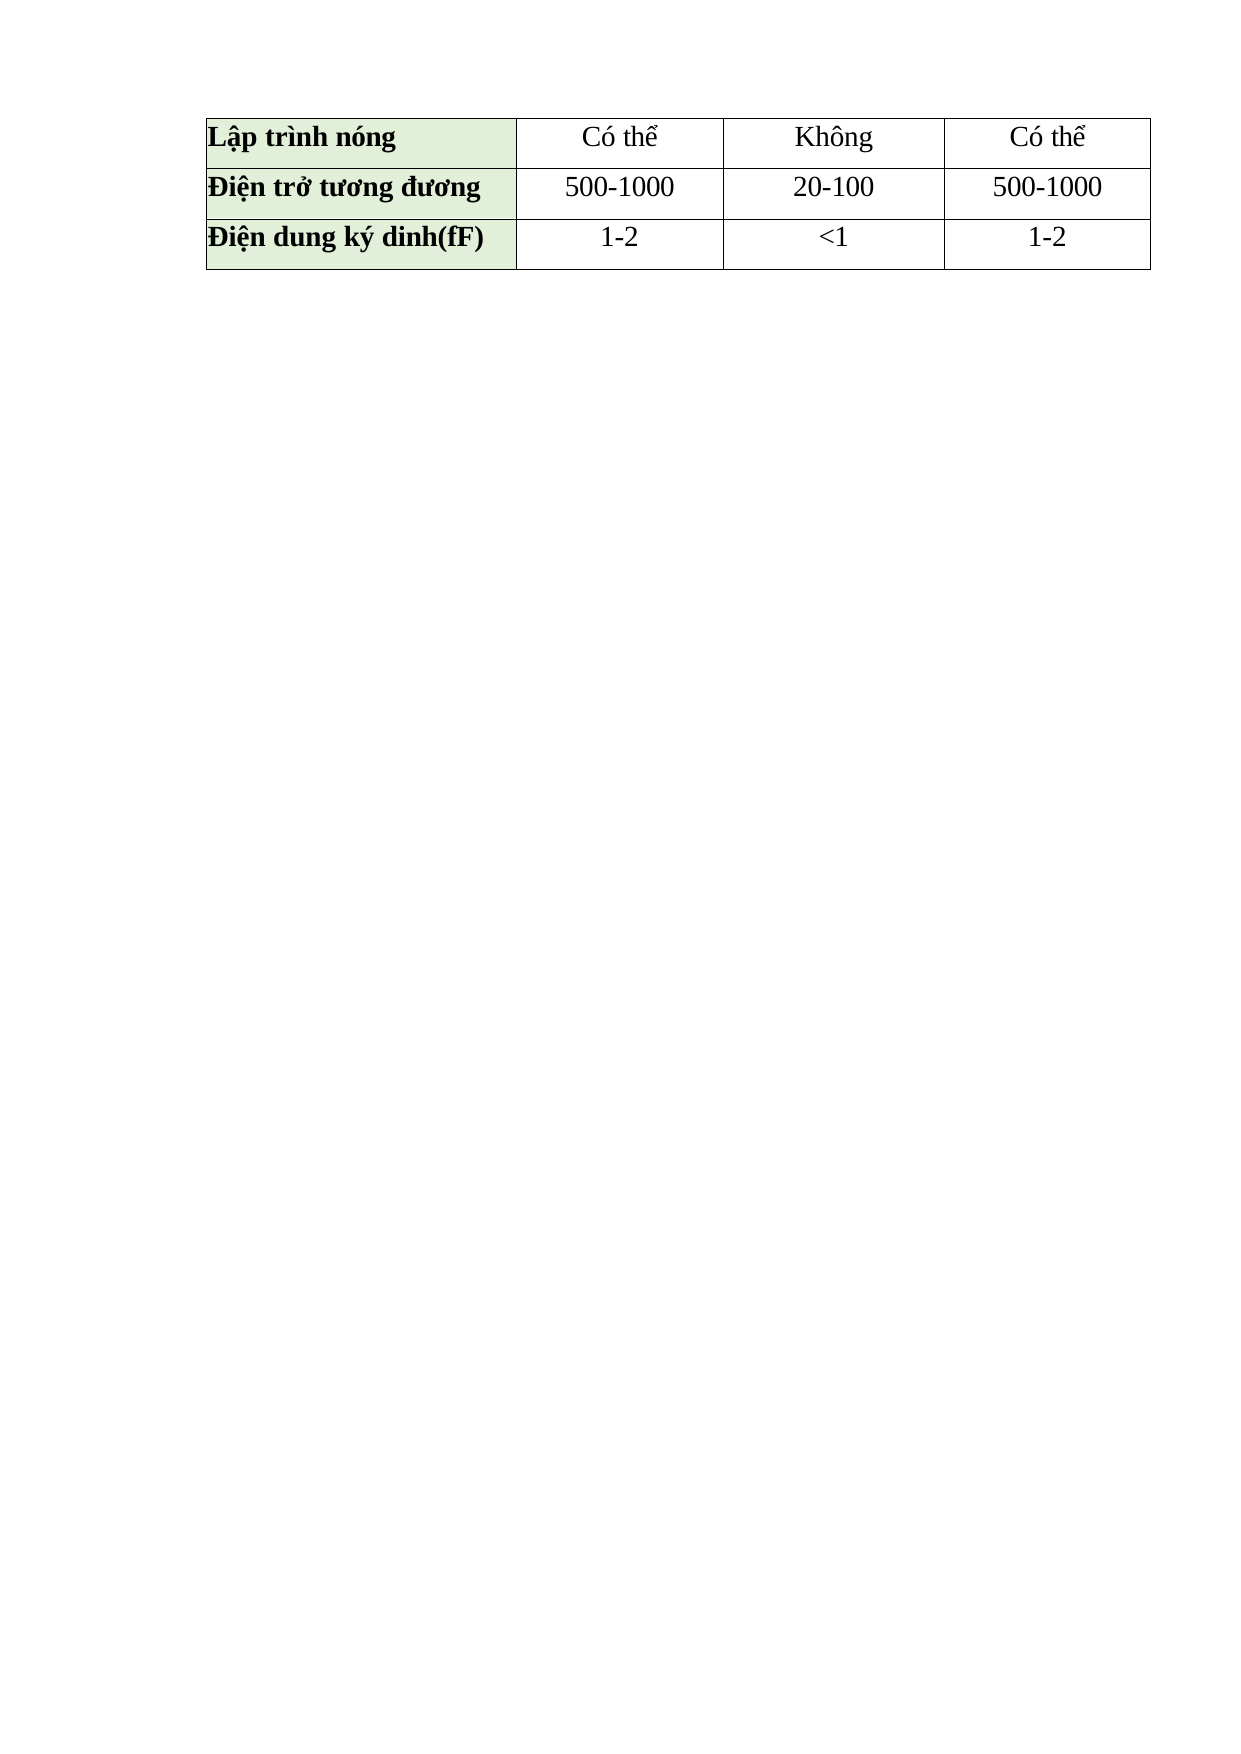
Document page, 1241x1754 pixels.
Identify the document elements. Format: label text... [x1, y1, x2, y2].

table_cell 500-1000 [517, 169, 723, 218]
table_cell Có thể [517, 119, 723, 168]
table_cell Lập trình nóng [207, 119, 516, 168]
table_cell 500-1000 [945, 169, 1150, 218]
table_cell <1 [724, 220, 944, 269]
table_cell 1-2 [517, 220, 723, 269]
table_cell 20-100 [724, 169, 944, 218]
table_cell 1-2 [945, 220, 1150, 269]
table_cell Điện trở tương đương [207, 169, 516, 218]
table_cell Điện dung ký dinh(fF) [207, 220, 516, 269]
table_cell Có thể [945, 119, 1150, 168]
table_cell Không [724, 119, 944, 168]
